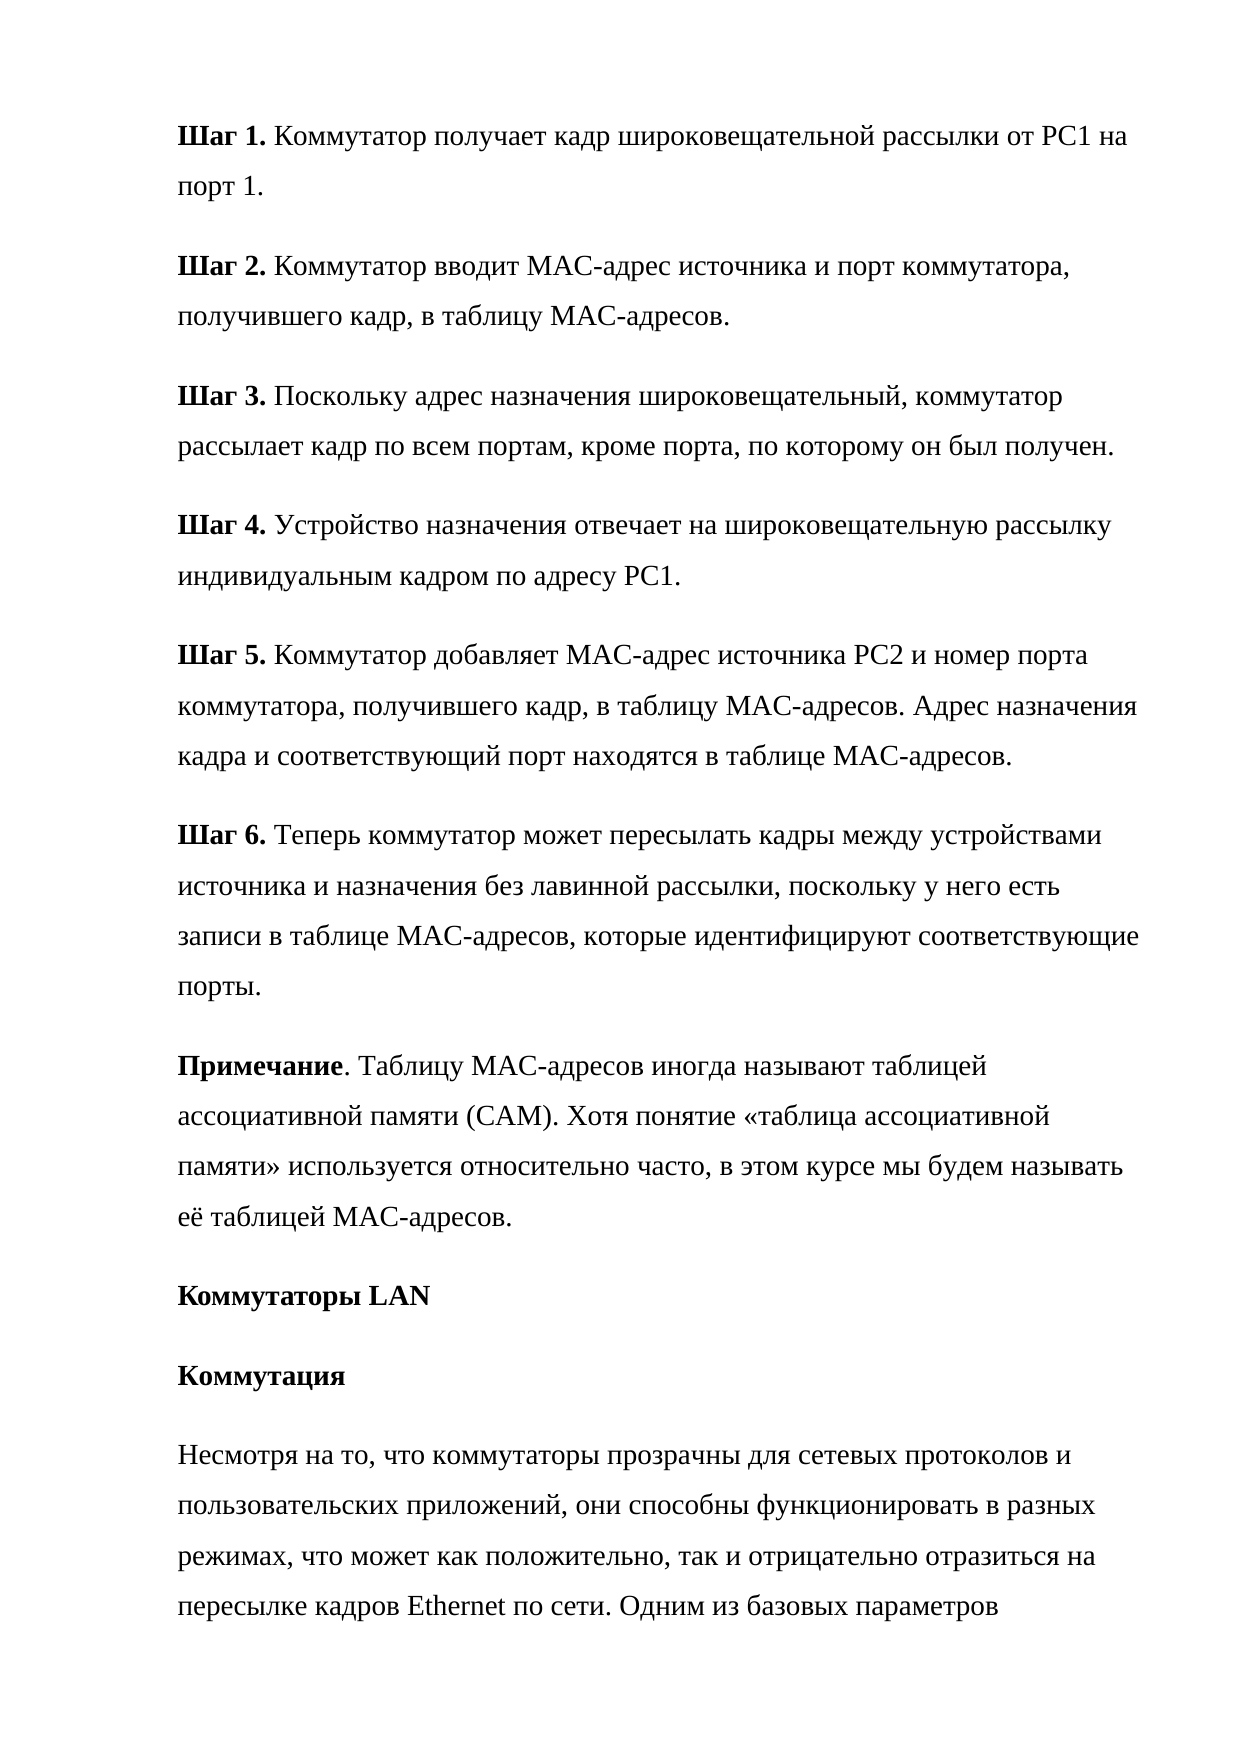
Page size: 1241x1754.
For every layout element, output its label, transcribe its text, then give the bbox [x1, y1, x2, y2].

text Шаг 6. Теперь коммутатор может пересылать кадры между устройствами источника и назначения без лавинной рассылки, поскольку у него есть записи в таблице МАС-адресов, которые идентифицируют соответствующие порты. [177, 817, 1152, 1002]
text Шаг 4. Устройство назначения отвечает на широковещательную рассылку индивидуальным кадром по адресу PC1. [177, 507, 1152, 591]
text Шаг 5. Коммутатор добавляет МАС-адрес источника PC2 и номер порта коммутатора, получившего кадр, в таблицу МАС-адресов. Адрес назначения кадра и соответствующий порт находятся в таблице МАС-адресов. [177, 637, 1152, 771]
text Коммутация [177, 1358, 1152, 1391]
text Шаг 3. Поскольку адрес назначения широковещательный, коммутатор рассылает кадр по всем портам, кроме порта, по которому он был получен. [177, 378, 1152, 462]
text Примечание. Таблицу MAC-адресов иногда называют таблицей ассоциативной памяти (CAM). Хотя понятие «таблица ассоциативной памяти» используется относительно часто, в этом курсе мы будем называть её таблицей MAC-адресов. [177, 1048, 1152, 1232]
text Коммутаторы LAN [177, 1278, 1152, 1312]
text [177, 1437, 1152, 1622]
text Шаг 1. Коммутатор получает кадр широковещательной рассылки от PC1 на порт 1. [177, 118, 1152, 202]
text Шаг 2. Коммутатор вводит МАС-адрес источника и порт коммутатора, получившего кадр, в таблицу МАС-адресов. [177, 248, 1152, 332]
